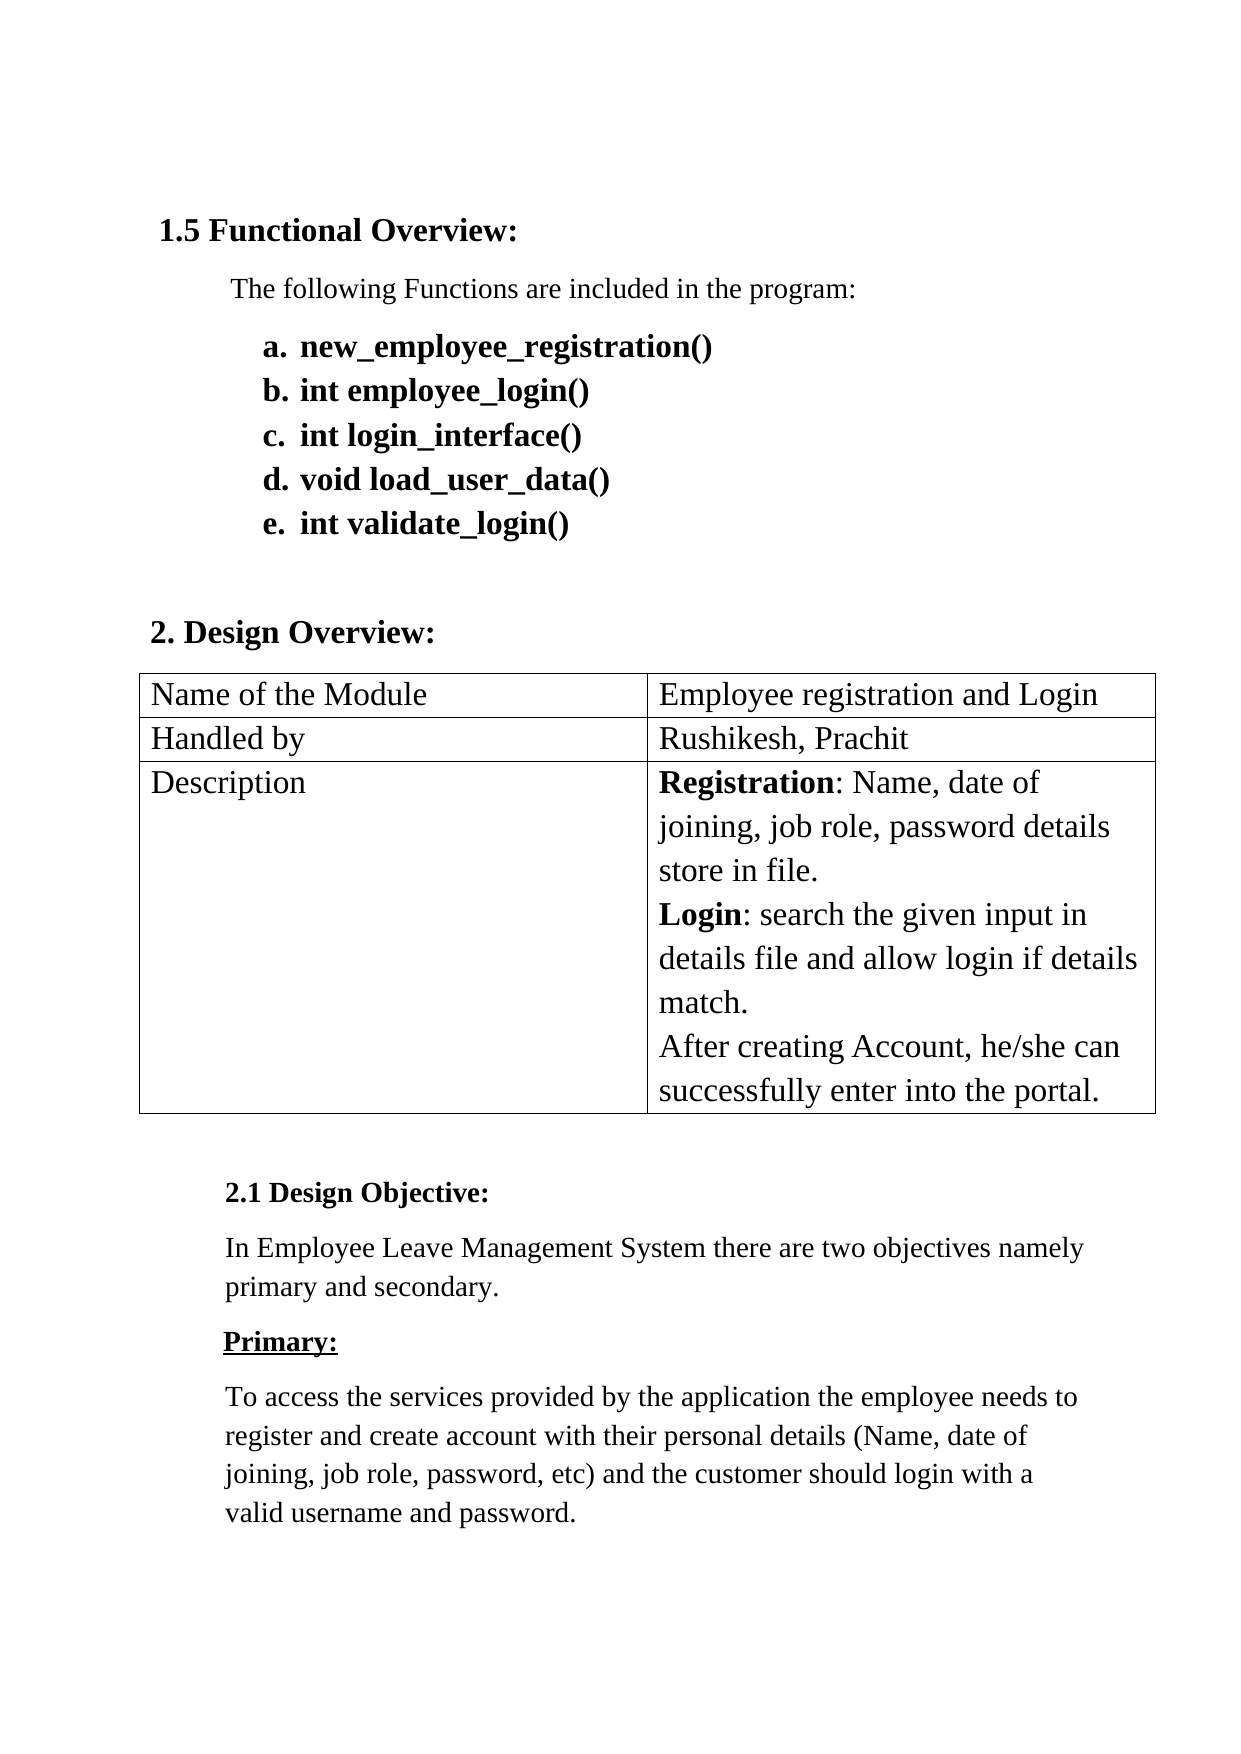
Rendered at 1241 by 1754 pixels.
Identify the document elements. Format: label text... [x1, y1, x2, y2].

table_header Employee registration and Login [648, 674, 1155, 717]
list void load_user_data() [262, 459, 1090, 497]
table_cell Rushikesh, Prachit [648, 718, 1155, 761]
list int login_interface() [262, 415, 1090, 453]
text 1.5 Functional Overview: [150, 211, 1090, 249]
list new_employee_registration() [262, 327, 1090, 365]
table_header Name of the Module [140, 674, 647, 717]
text 2.1 Design Objective: [150, 1175, 1090, 1208]
text 2. Design Overview: [150, 612, 1090, 651]
list int employee_login() [262, 371, 1090, 409]
text To access the services provided by the application the employee needs to register and create account with their personal details (Name, date of joining, job role, password, etc) and the customer should login with a valid username and password. [225, 1379, 1090, 1528]
table_cell Registration: Name, date of joining, job role, password details store in file. Login: search the given input in details file and allow login if details match. After creating Account, he/she can successfully enter into the portal. [648, 762, 1155, 1113]
text Primary: [150, 1324, 1090, 1357]
text In Employee Leave Management System there are two objectives namely primary and secondary. [225, 1230, 1090, 1302]
table_cell Handled by [140, 718, 647, 761]
list int validate_login() [262, 503, 1090, 541]
table_cell Description [140, 762, 647, 1113]
text The following Functions are included in the program: [150, 271, 1090, 305]
